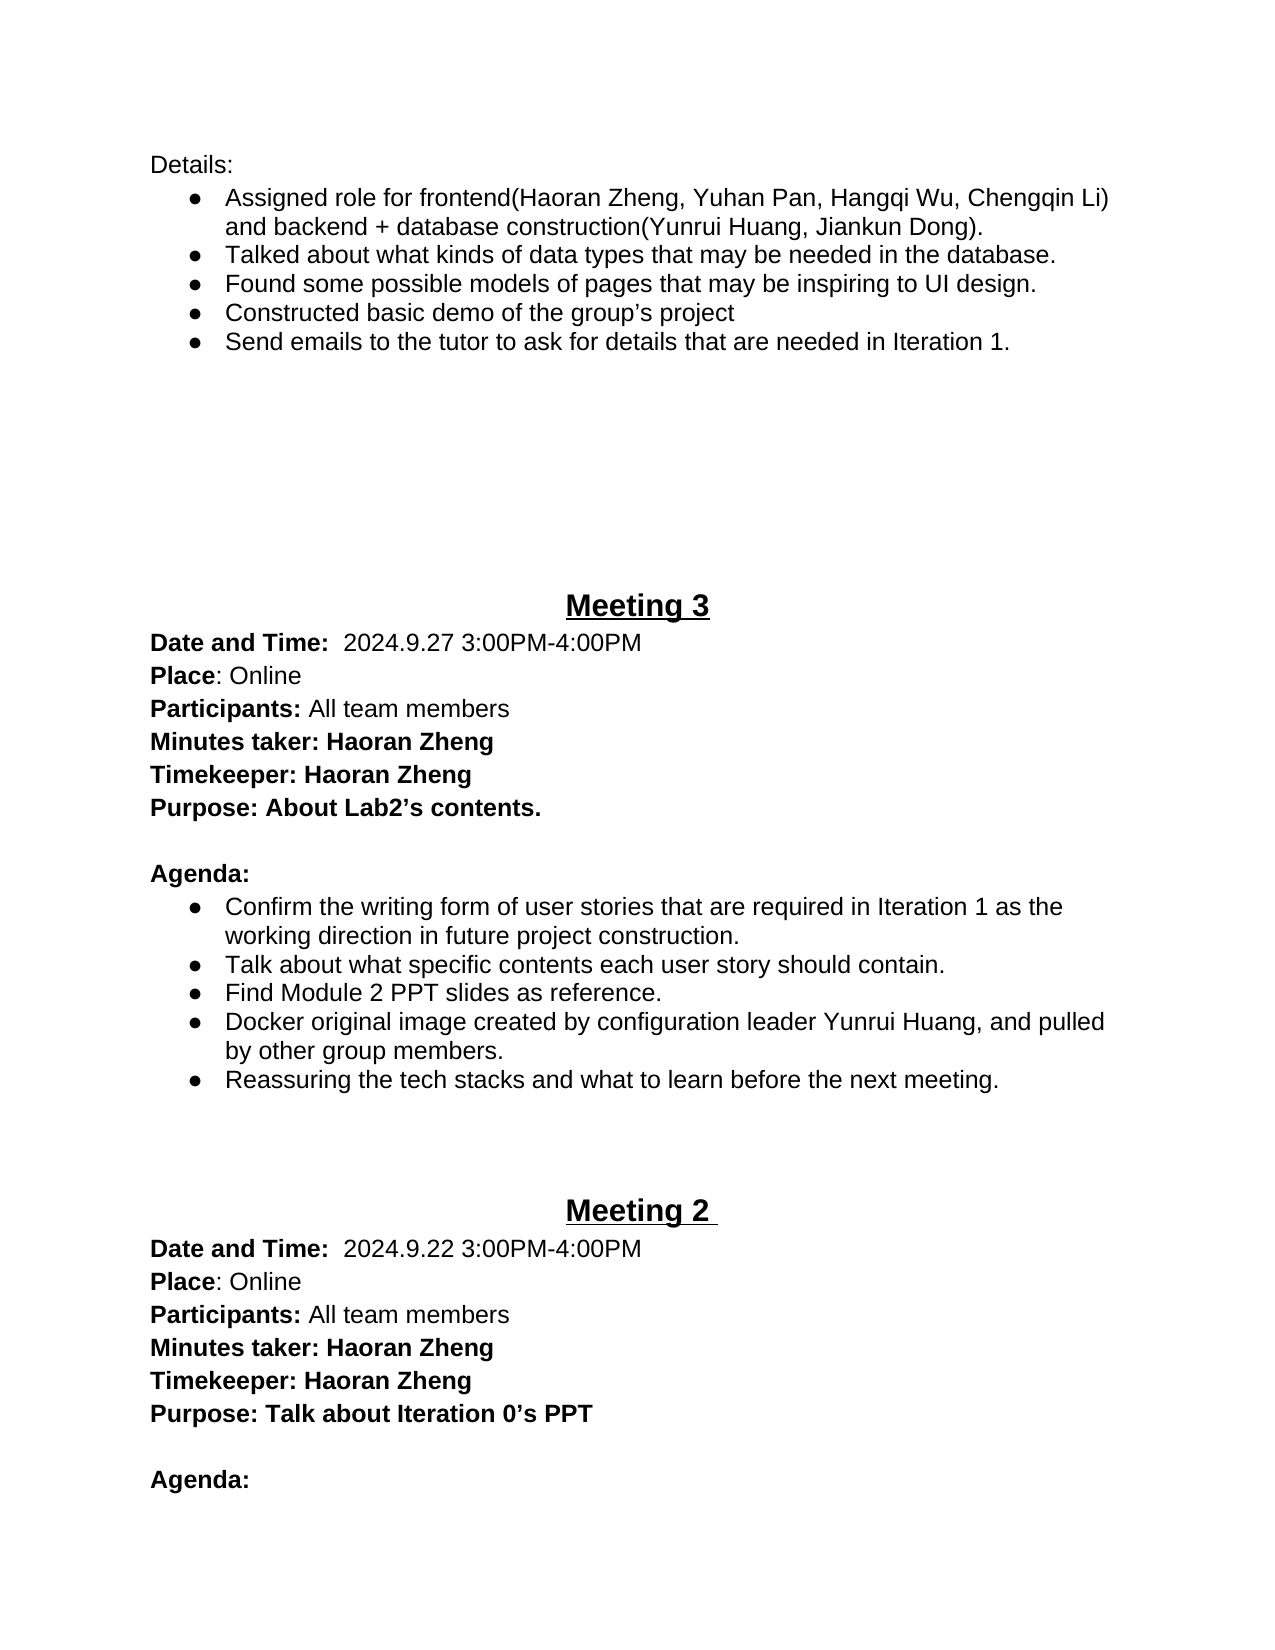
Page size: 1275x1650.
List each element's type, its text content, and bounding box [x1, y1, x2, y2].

text Purpose: Talk about Iteration 0’s PPT [150, 1399, 1125, 1427]
text Place: Online [150, 1267, 1125, 1295]
list Talk about what specific contents each user story should contain. [187, 949, 1125, 978]
text Agenda: [150, 859, 1125, 888]
list Send emails to the tutor to ask for details that are needed in Iteration 1. [187, 327, 1125, 356]
text Agenda: [150, 1465, 1125, 1493]
text Date and Time: 2024.9.27 3:00PM-4:00PM [150, 628, 1125, 657]
list Reassuring the tech stacks and what to learn before the next meeting. [187, 1064, 1125, 1093]
text Timekeeper: Haoran Zheng [150, 1366, 1125, 1394]
list Find Module 2 PPT slides as reference. [187, 978, 1125, 1007]
list Talked about what kinds of data types that may be needed in the database. [187, 241, 1125, 269]
text Date and Time: 2024.9.22 3:00PM-4:00PM [150, 1234, 1125, 1262]
text Purpose: About Lab2’s contents. [150, 793, 1125, 822]
text Meeting 3 [150, 587, 1125, 623]
text Minutes taker: Haoran Zheng [150, 727, 1125, 756]
text Participants: All team members [150, 1300, 1125, 1328]
list Constructed basic demo of the group’s project [187, 298, 1125, 327]
list Confirm the writing form of user stories that are required in Iteration 1 as the working direction in future project construction. [187, 892, 1125, 949]
list Docker original image created by configuration leader Yunrui Huang, and pulled by other group members. [187, 1007, 1125, 1064]
text Meeting 2 [150, 1192, 1125, 1228]
list Assigned role for frontend(Haoran Zheng, Yuhan Pan, Hangqi Wu, Chengqin Li) and backend + database construction(Yunrui Huang, Jiankun Dong). [187, 183, 1125, 241]
text Details: [150, 150, 1125, 179]
text Timekeeper: Haoran Zheng [150, 760, 1125, 789]
text Participants: All team members [150, 694, 1125, 723]
text Place: Online [150, 661, 1125, 690]
text Minutes taker: Haoran Zheng [150, 1333, 1125, 1361]
list Found some possible models of pages that may be inspiring to UI design. [187, 269, 1125, 298]
